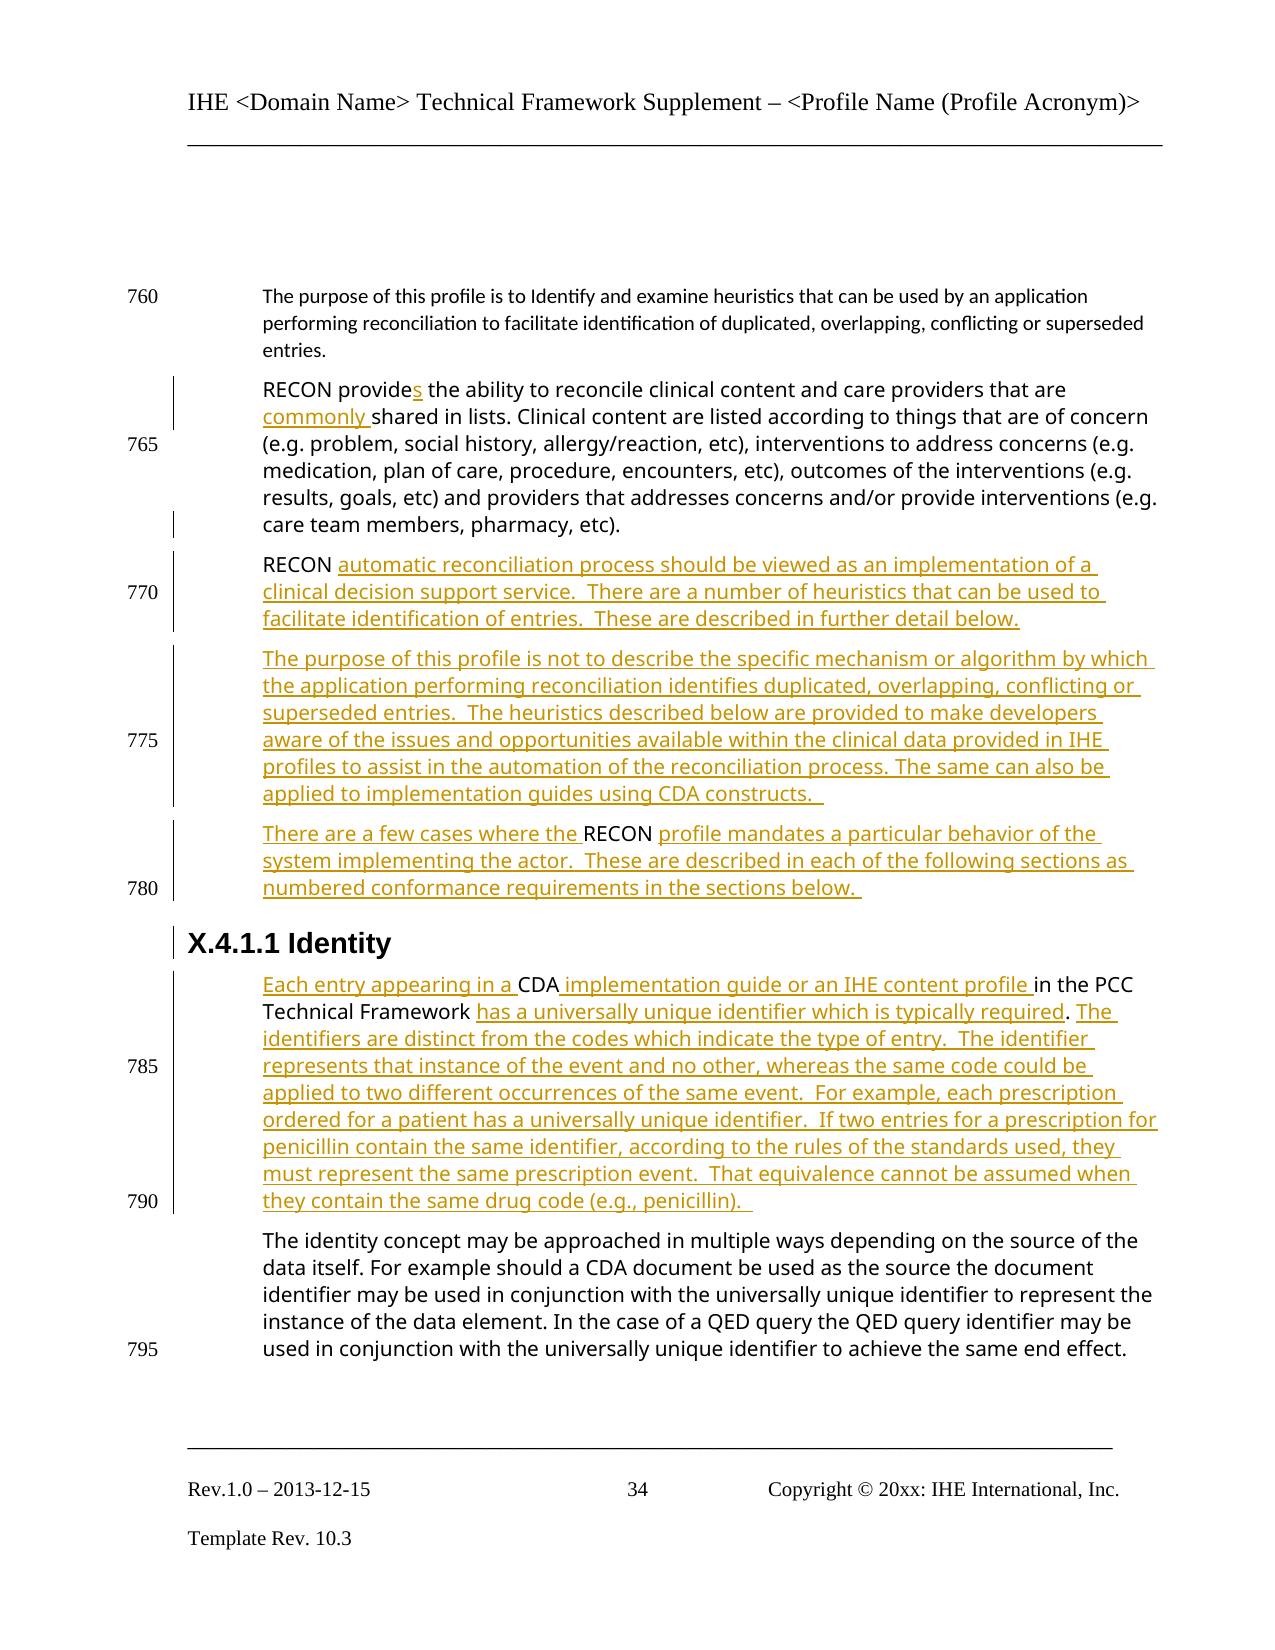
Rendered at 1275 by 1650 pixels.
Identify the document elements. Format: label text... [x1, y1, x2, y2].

text RECON provide the ability to reconcile clinical content and care providers that are shared in lists. Clinical content are listed according to things that are of concern (e.g. problem, social history, allergy/reaction, etc), interventions to address concerns (e.g. medication, plan of care, procedure, encounters, etc), outcomes of the interventions (e.g. results, goals, etc) and providers that addresses concerns and/or provide interventions (e.g. care team members, pharmacy, etc). [262, 376, 1162, 538]
text RECON [262, 551, 1162, 632]
text CDAin the PCC Technical Framework . [262, 971, 1162, 1214]
subtitle X.4.1.1 Identity [187, 926, 1162, 959]
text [262, 1227, 1162, 1362]
text The purpose of this profile is to Identify and examine heuristics that can be used by an application performing reconciliation to facilitate identification of duplicated, overlapping, conflicting or superseded entries. [262, 282, 1162, 363]
text RECON [262, 819, 1162, 901]
